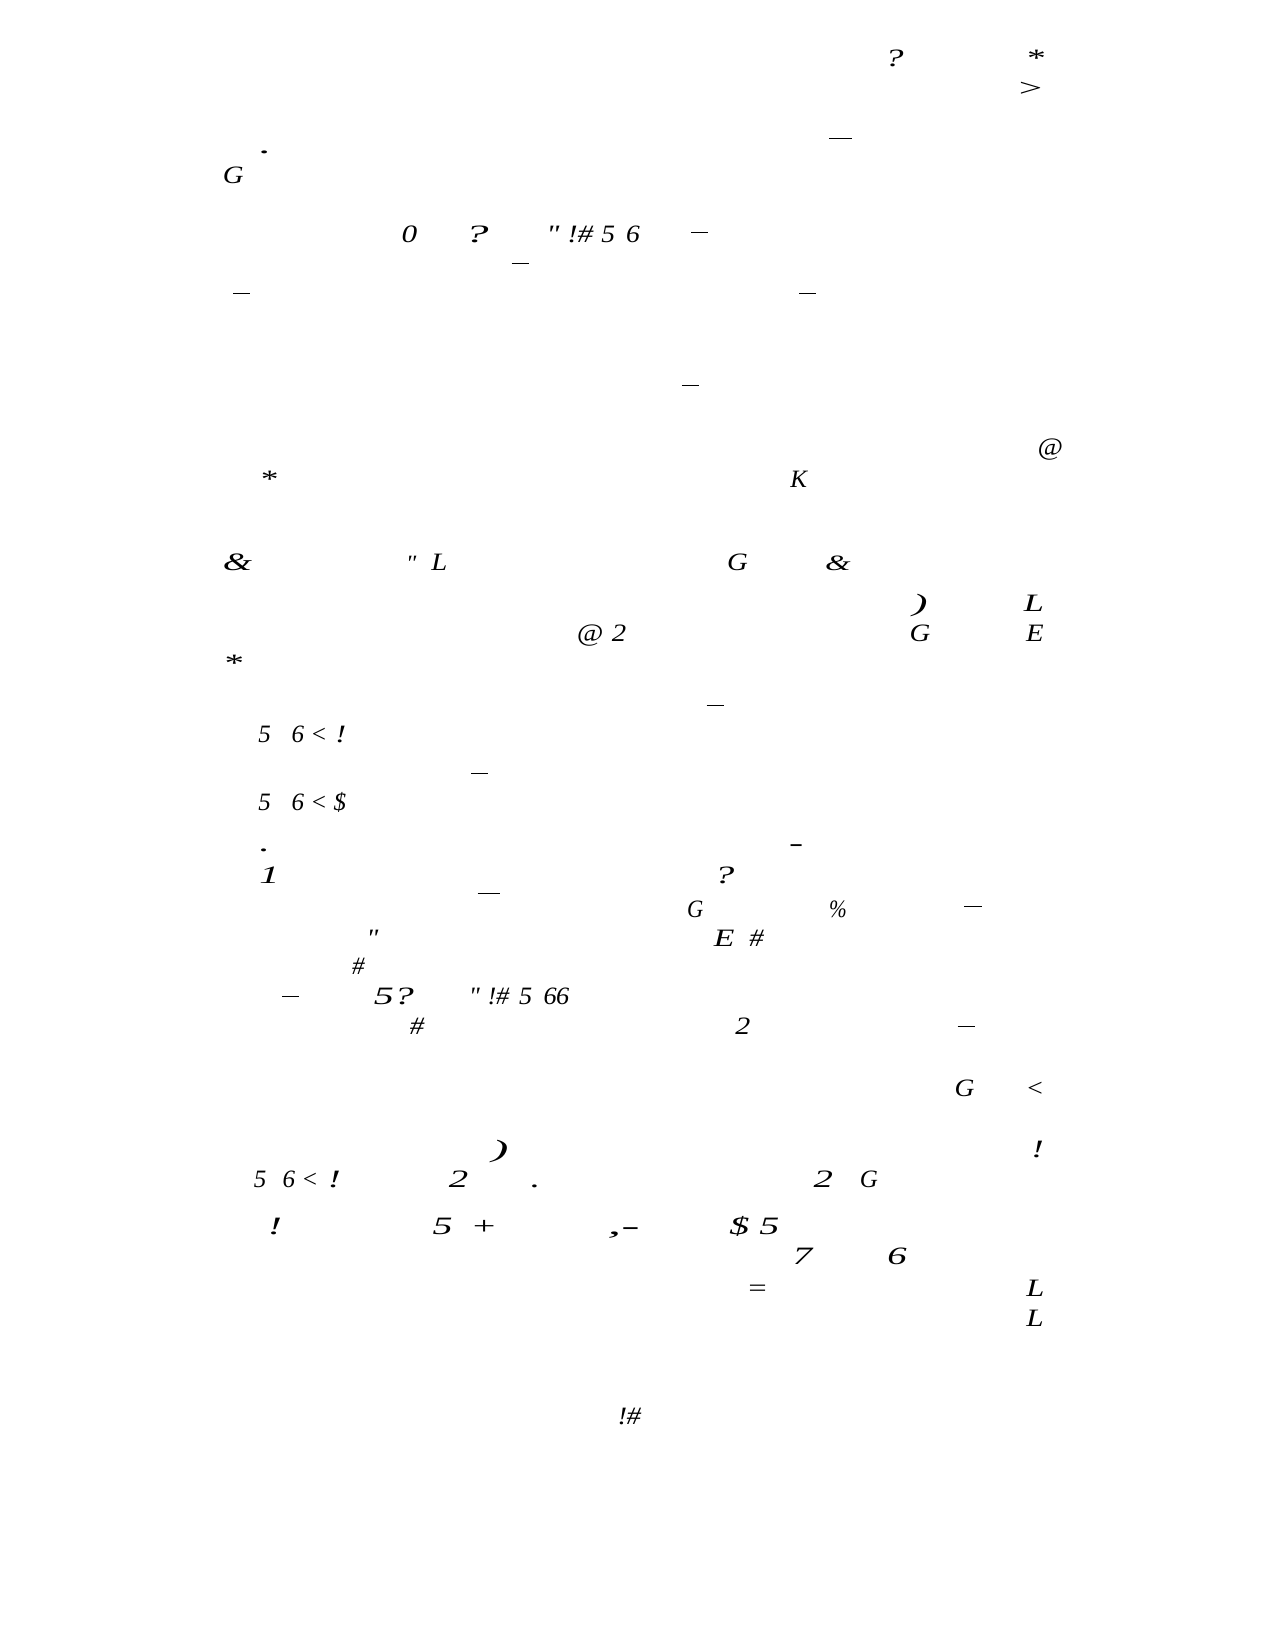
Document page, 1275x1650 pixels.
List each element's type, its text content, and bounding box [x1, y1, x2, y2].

text 1 ? [259, 860, 1096, 889]
text . - [259, 828, 1096, 857]
text ) ! [179, 1134, 1044, 1162]
text # [223, 951, 1096, 980]
text . G [223, 130, 290, 189]
text > [179, 73, 1045, 102]
text 7 6 [223, 1241, 1096, 1270]
text L [179, 1303, 1044, 1332]
text & " L G & [223, 547, 1096, 576]
text @ 2 G E [179, 618, 1044, 647]
text ) L [179, 588, 1045, 617]
text = L [179, 1273, 1045, 1302]
text ? * [179, 43, 1045, 72]
text # 2 [223, 1011, 1096, 1040]
text 5 6 < $ [247, 787, 1096, 816]
text * [223, 648, 1096, 677]
text 5? " !# 5 66 [223, 981, 1096, 1009]
text 5 6 < ! 2 . 2 G [179, 1164, 1045, 1193]
text G % [223, 889, 1096, 923]
text 5 6 < ! [247, 719, 1096, 748]
text " E # [223, 923, 1096, 951]
text G < [179, 1073, 1045, 1102]
text @ * K [223, 432, 1096, 492]
text 0 ? " !# 5 6 [223, 219, 1096, 248]
text ! 5 + ,- $ 5 [223, 1211, 1096, 1240]
